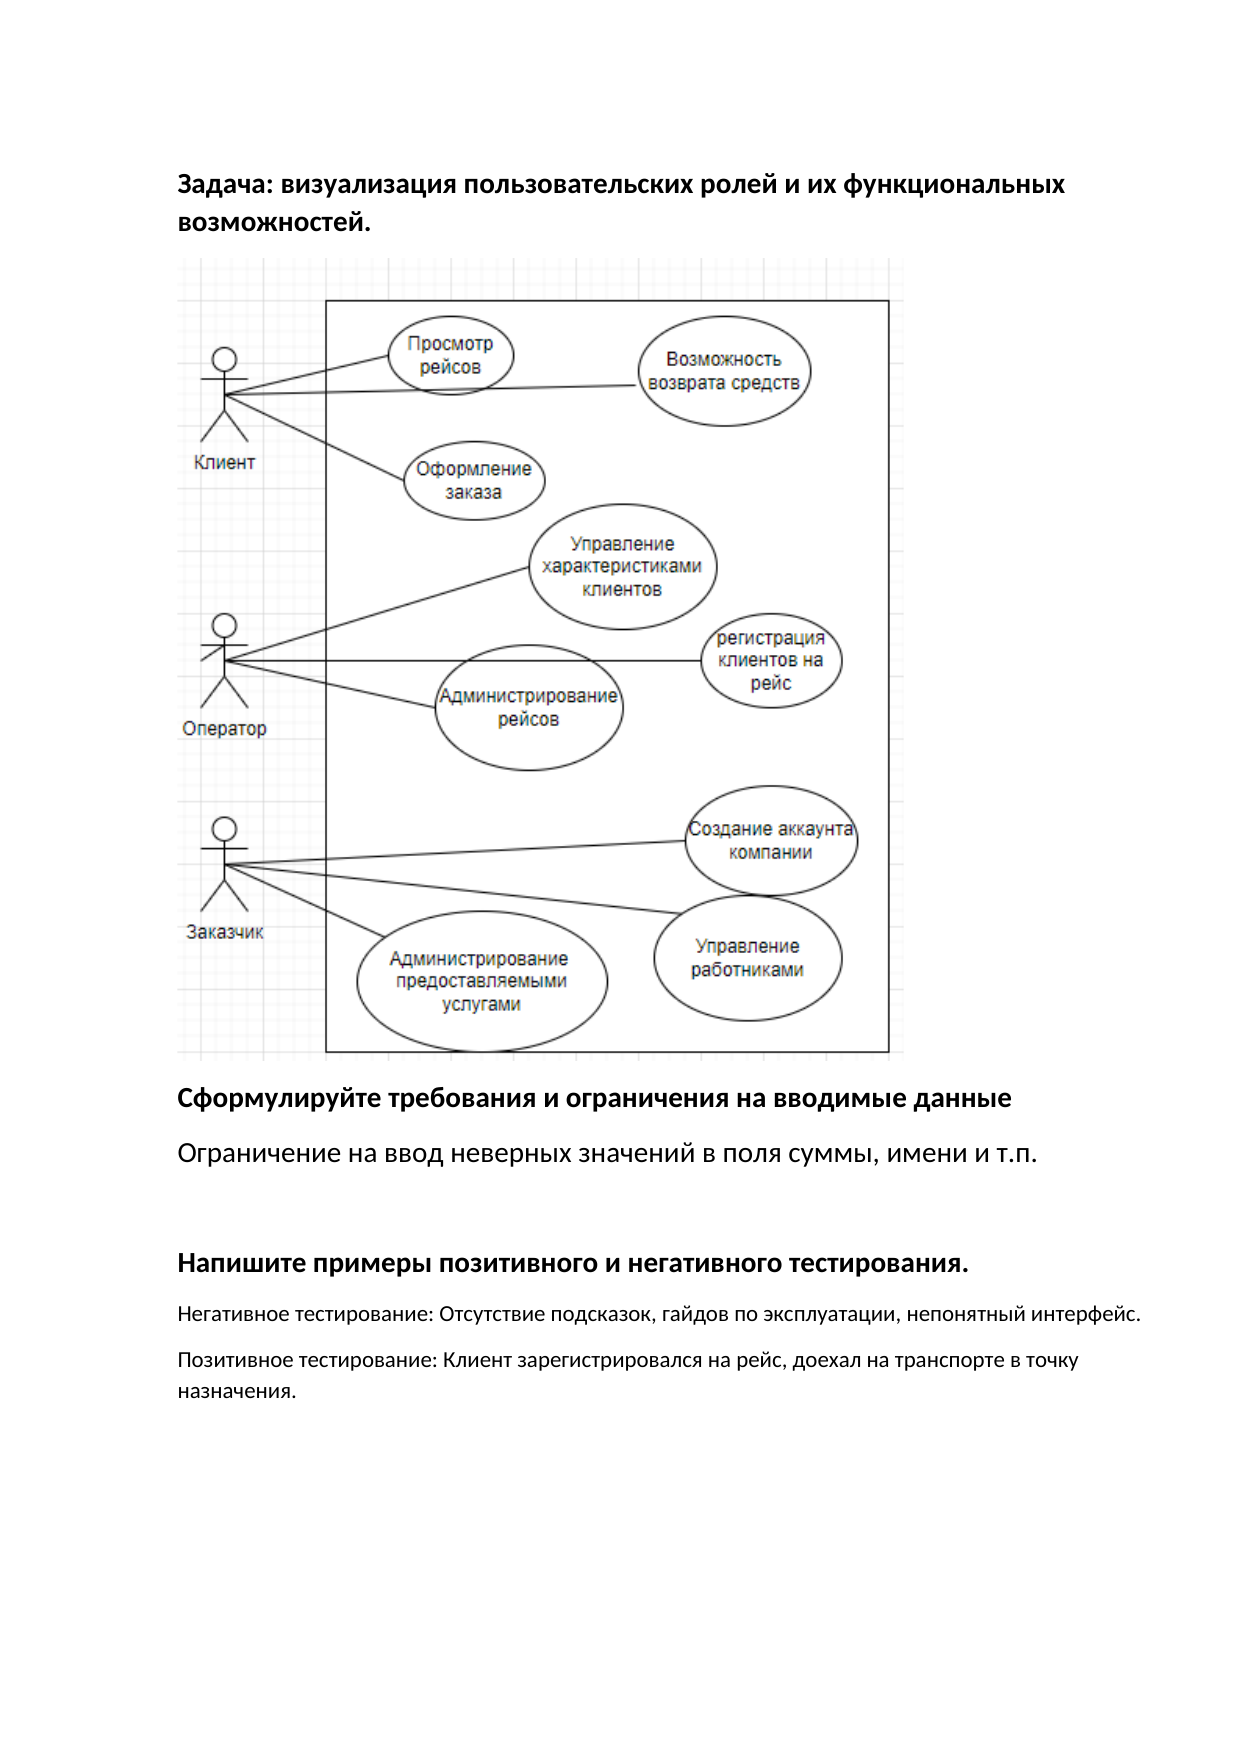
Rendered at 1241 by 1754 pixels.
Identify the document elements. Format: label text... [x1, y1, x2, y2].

text Негативное тестирование: Отсутствие подсказок, гайдов по эксплуатации, непонятный интерфейс. [177, 1299, 1152, 1327]
text Ограничение на ввод неверных значений в поля суммы, имени и т.п. [177, 1134, 1152, 1170]
text Напишите примеры позитивного и негативного тестирования. [177, 1244, 1152, 1280]
text Позитивное тестирование: Клиент зарегистрировался на рейс, доехал на транспорте в точку назначения. [177, 1346, 1152, 1404]
text Сформулируйте требования и ограничения на вводимые данные [177, 1079, 1152, 1114]
text Задача: визуализация пользовательских ролей и их функциональных возможностей. [177, 165, 1152, 239]
picture [177, 258, 904, 1061]
